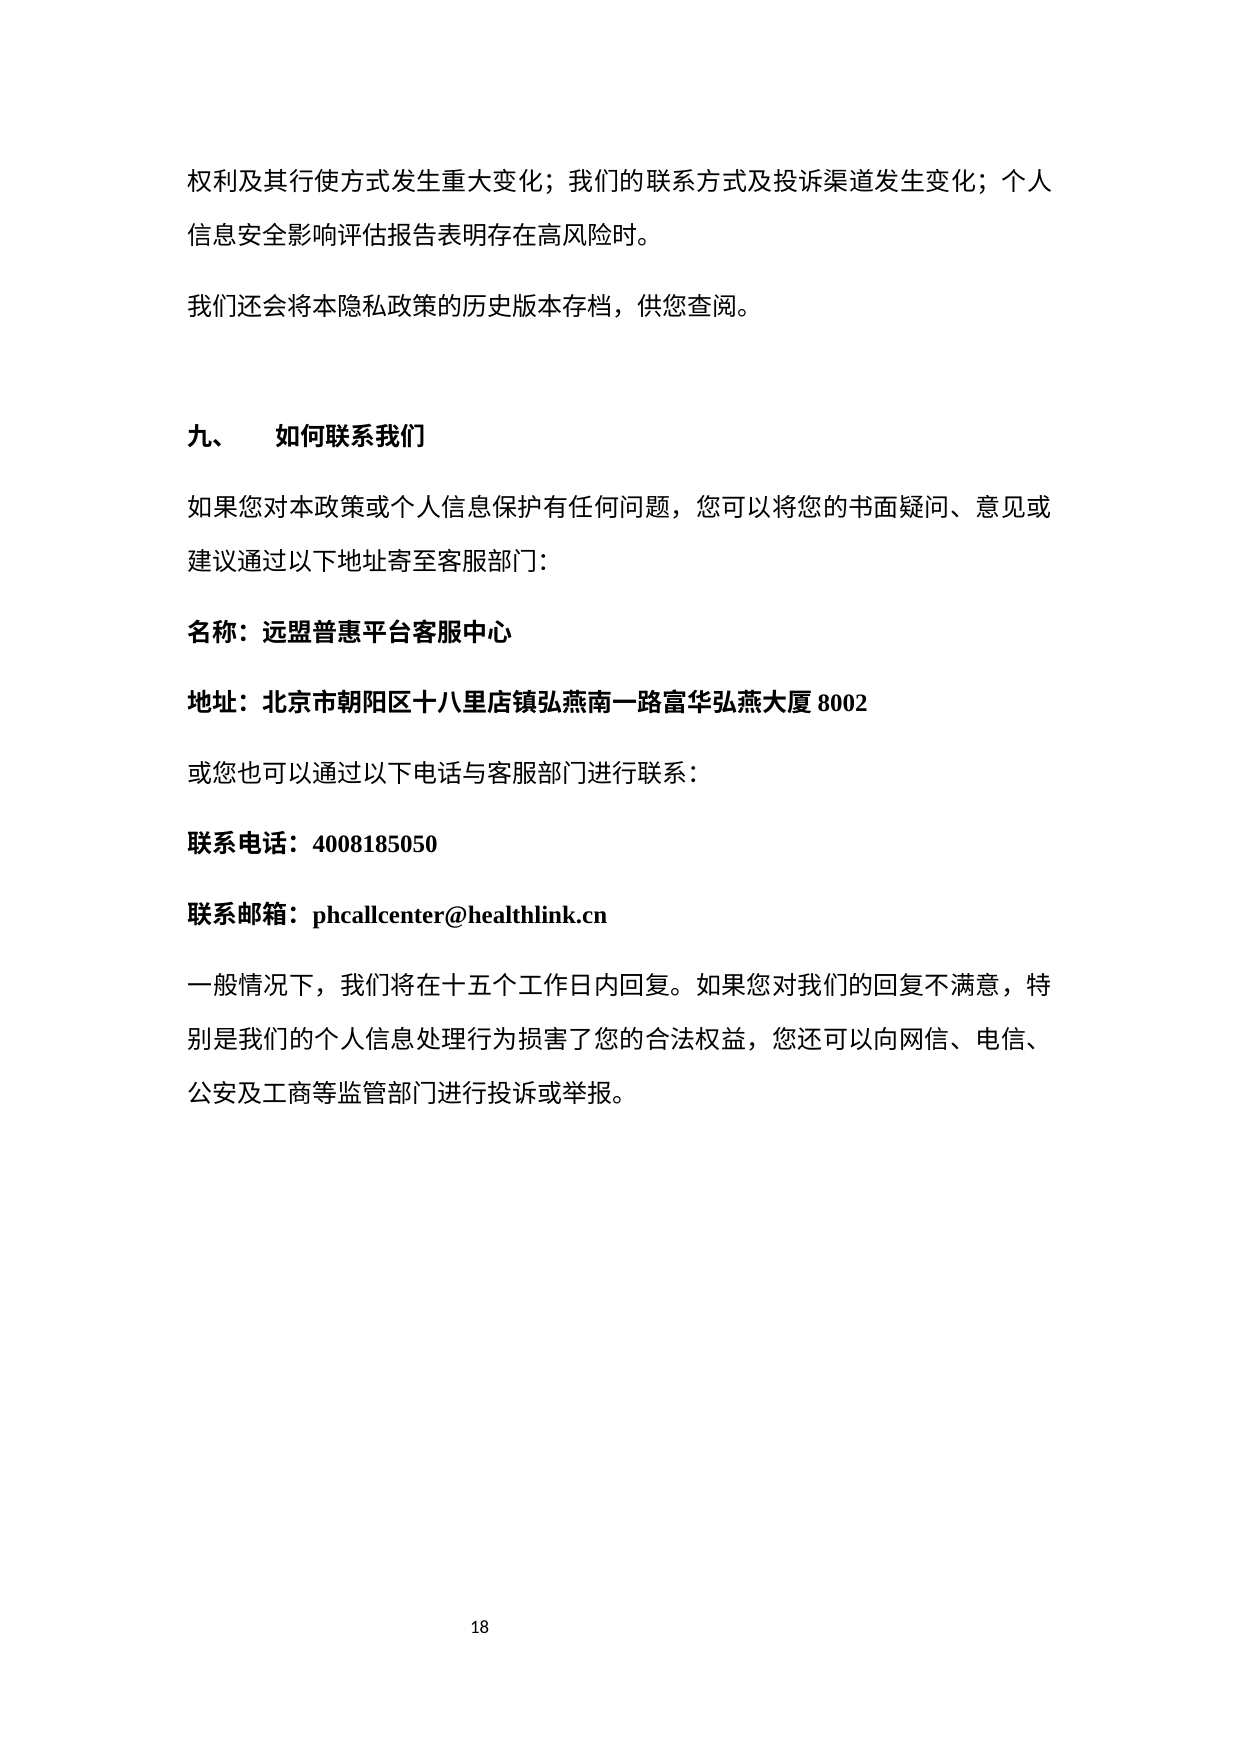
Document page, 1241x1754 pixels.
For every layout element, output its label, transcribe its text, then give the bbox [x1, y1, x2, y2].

text 地址：北京市朝阳区十八里店镇弘燕南一路富华弘燕大厦8002 [187, 683, 1053, 719]
text 联系邮箱：phcallcenter@healthlink.cn [187, 894, 1053, 931]
text 我们还会将本隐私政策的历史版本存档，供您查阅。 [187, 286, 1053, 323]
text 如果您对本政策或个人信息保护有任何问题，您可以将您的书面疑问、意见或建议通过以下地址寄至客服部门： [187, 487, 1053, 578]
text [187, 161, 1053, 252]
text 联系电话：4008185050 [187, 824, 1053, 860]
list 如何联系我们 [187, 416, 1053, 453]
text 名称：远盟普惠平台客服中心 [187, 612, 1053, 648]
text 一般情况下，我们将在十五个工作日内回复。如果您对我们的回复不满意，特别是我们的个人信息处理行为损害了您的合法权益，您还可以向网信、电信、公安及工商等监管部门进行投诉或举报。 [187, 965, 1053, 1110]
text 或您也可以通过以下电话与客服部门进行联系： [187, 753, 1053, 789]
